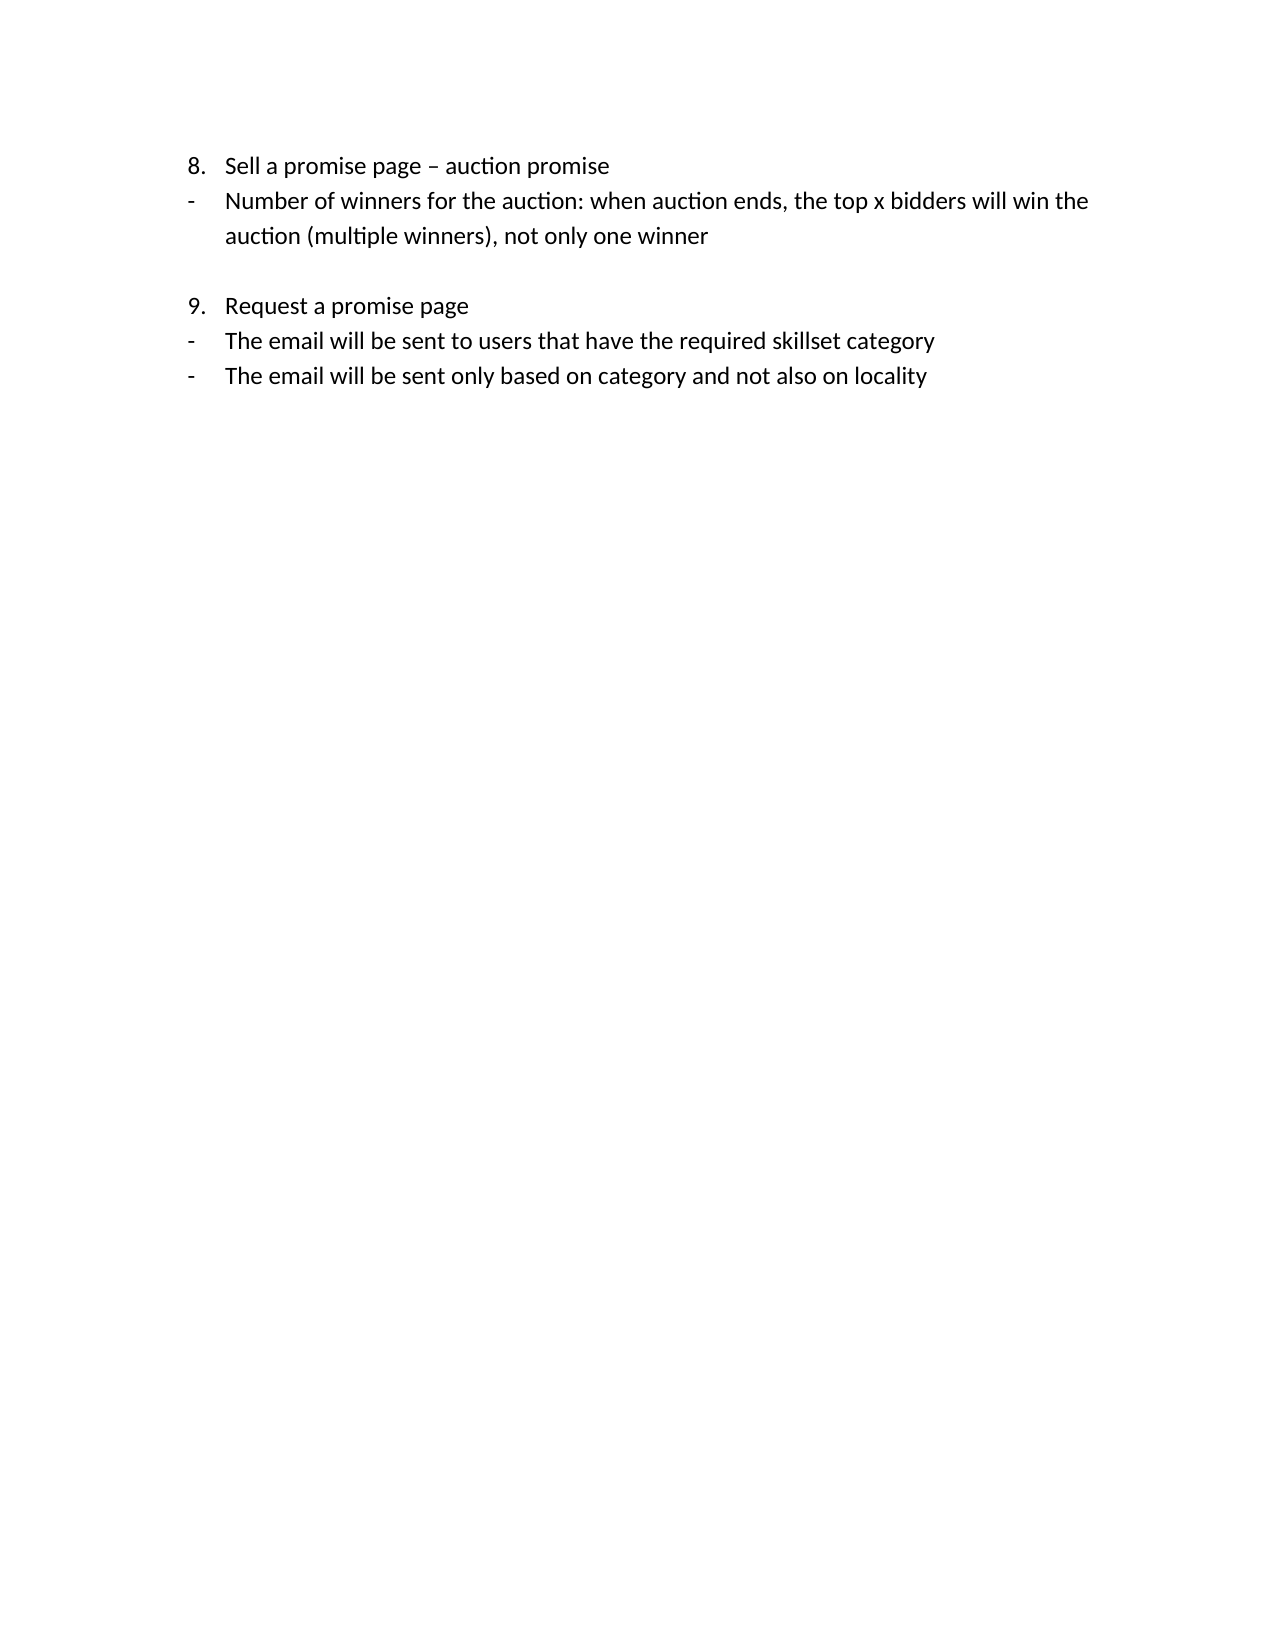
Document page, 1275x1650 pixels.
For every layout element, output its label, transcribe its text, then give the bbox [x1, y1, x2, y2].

list Sell a promise page – auction promise [187, 150, 1125, 181]
list The email will be sent to users that have the required skillset category [187, 325, 1125, 356]
list The email will be sent only based on category and not also on locality [187, 360, 1125, 391]
list Number of winners for the auction: when auction ends, the top x bidders will win the auction (multiple winners), not only one winner [187, 185, 1125, 251]
list Request a promise page [187, 290, 1125, 321]
